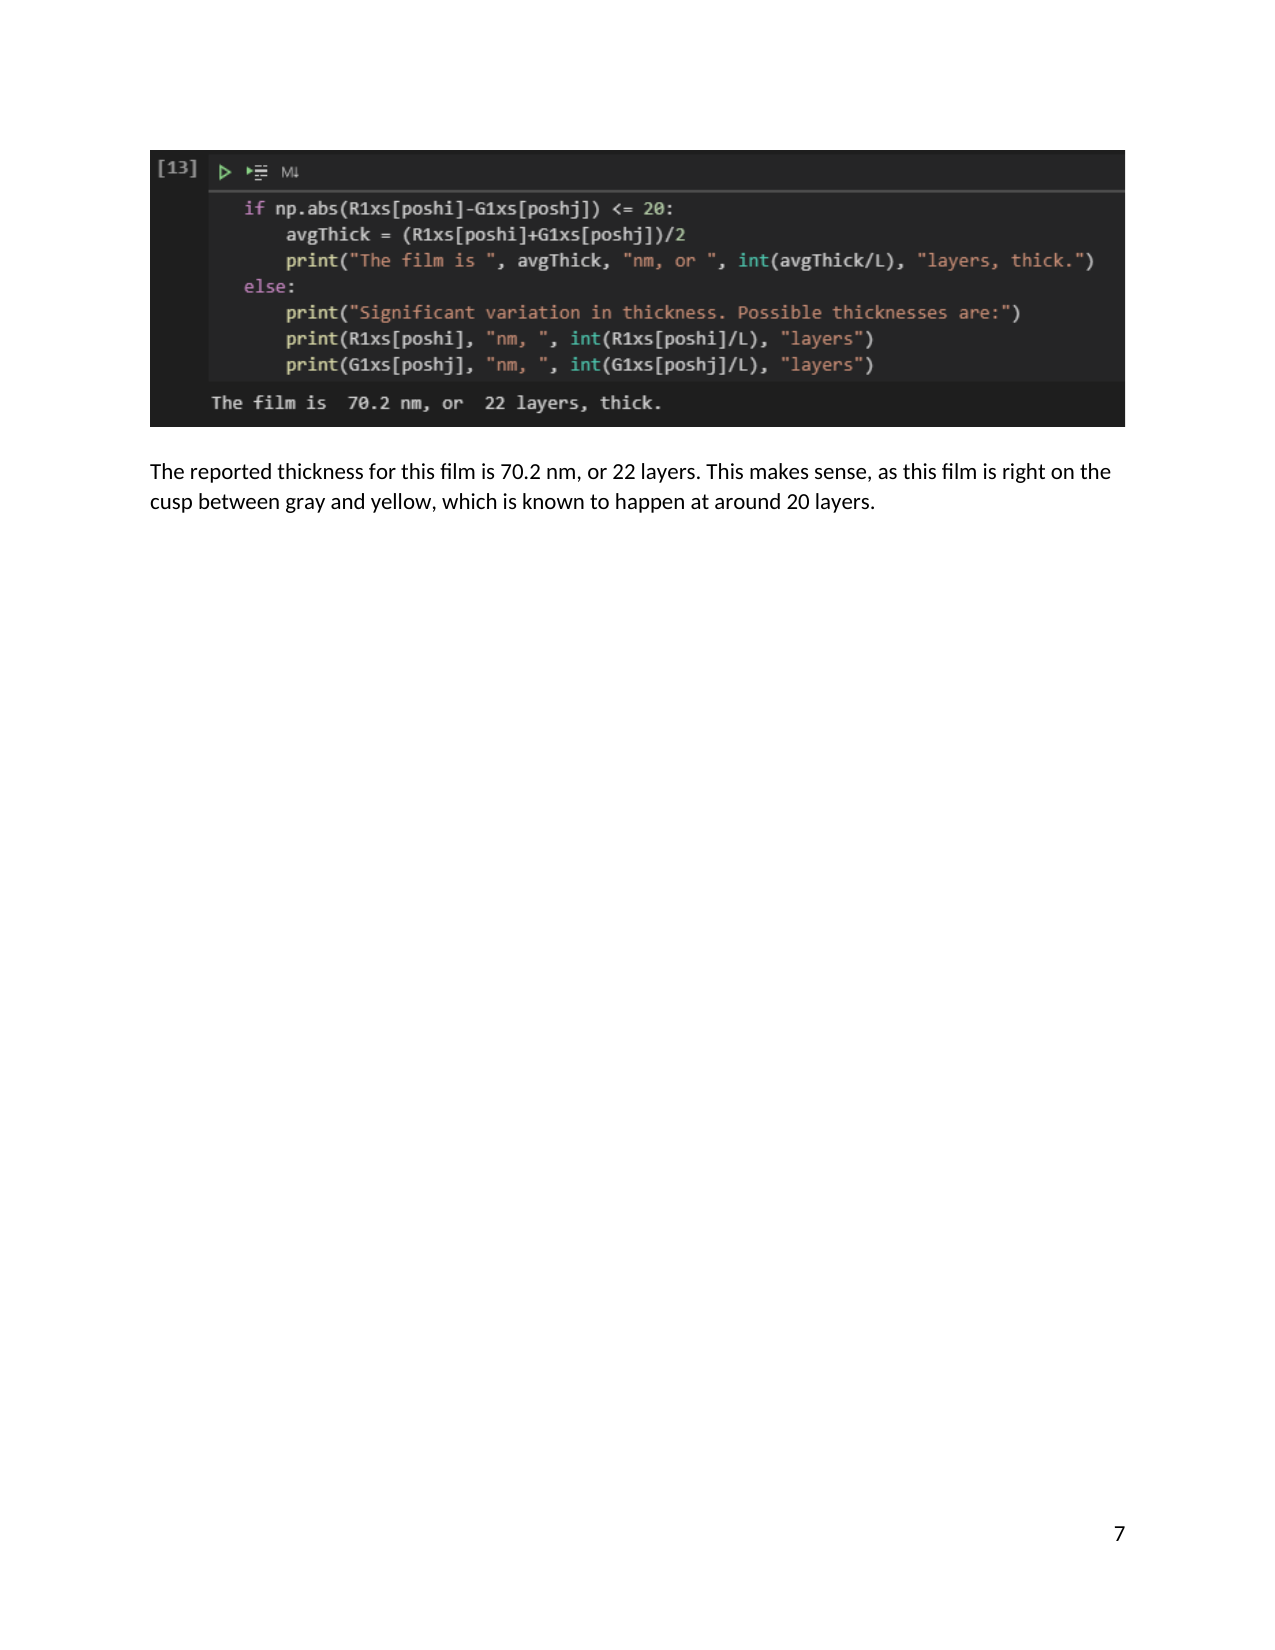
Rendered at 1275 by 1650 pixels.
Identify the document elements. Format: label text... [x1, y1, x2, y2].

picture [150, 150, 1125, 427]
text The reported thickness for this film is 70.2 nm, or 22 layers. This makes sense, as this film is right on the cusp between gray and yellow, which is known to happen at around 20 layers. [150, 457, 1125, 515]
